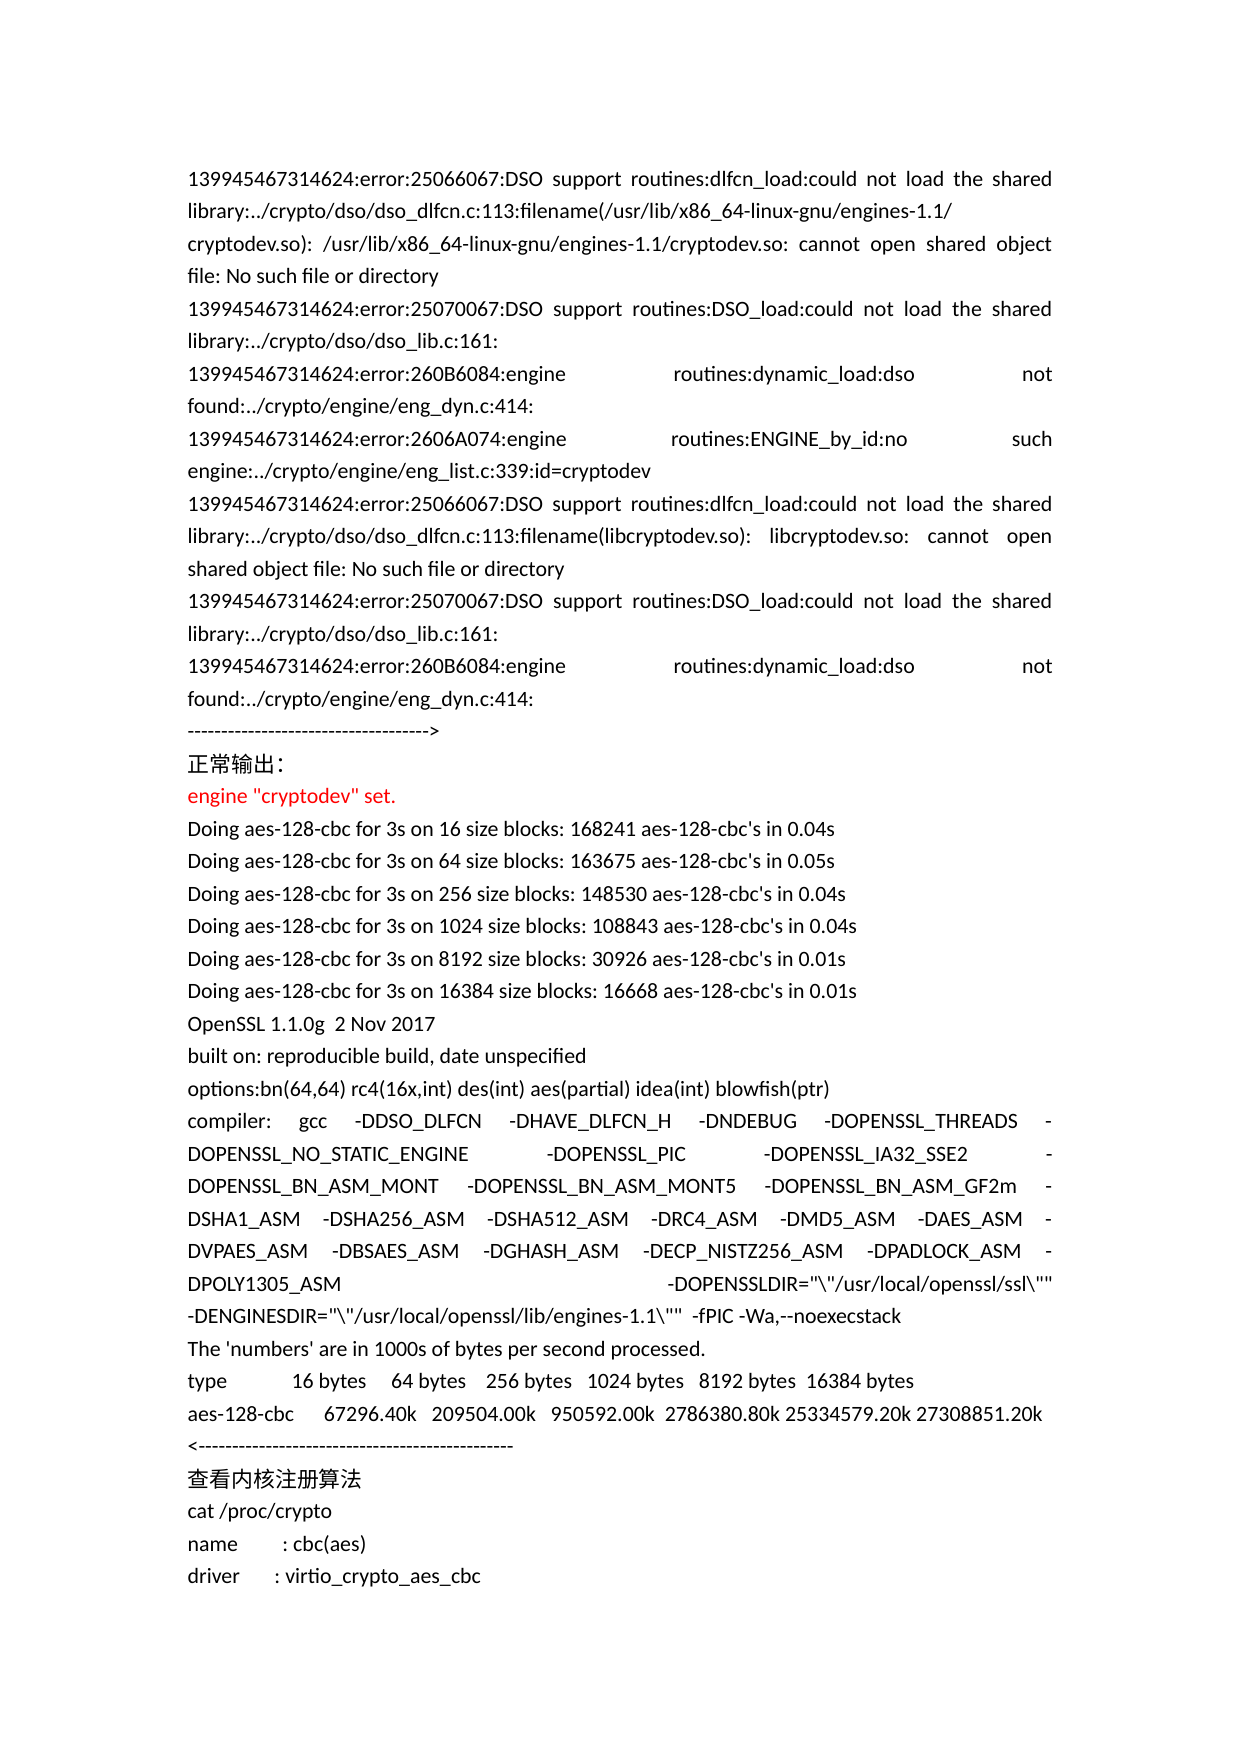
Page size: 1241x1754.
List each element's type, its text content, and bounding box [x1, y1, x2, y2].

text <----------------------------------------------- [187, 1429, 1053, 1462]
text 139945467314624:error:260B6084:engine routines:dynamic_load:dso not found:../crypto/engine/eng_dyn.c:414: [187, 649, 1053, 714]
text name : cbc(aes) [187, 1527, 1053, 1559]
text options:bn(64,64) rc4(16x,int) des(int) aes(partial) idea(int) blowfish(ptr) [187, 1072, 1053, 1104]
text Doing aes-128-cbc for 3s on 16 size blocks: 168241 aes-128-cbc's in 0.04s [187, 812, 1053, 844]
text 查看内核注册算法 [187, 1462, 1053, 1494]
text ------------------------------------> [187, 714, 1053, 747]
text 正常输出： [187, 747, 1053, 779]
text The 'numbers' are in 1000s of bytes per second processed. [187, 1332, 1053, 1364]
text engine "cryptodev" set. [187, 779, 1053, 812]
text Doing aes-128-cbc for 3s on 64 size blocks: 163675 aes-128-cbc's in 0.05s [187, 844, 1053, 877]
text aes-128-cbc 67296.40k 209504.00k 950592.00k 2786380.80k 25334579.20k 27308851.20k [187, 1397, 1053, 1429]
text 139945467314624:error:2606A074:engine routines:ENGINE_by_id:no such engine:../crypto/engine/eng_list.c:339:id=cryptodev [187, 422, 1053, 487]
text 139945467314624:error:25070067:DSO support routines:DSO_load:could not load the shared library:../crypto/dso/dso_lib.c:161: [187, 292, 1053, 357]
text OpenSSL 1.1.0g 2 Nov 2017 [187, 1007, 1053, 1039]
text 139945467314624:error:25066067:DSO support routines:dlfcn_load:could not load the shared library:../crypto/dso/dso_dlfcn.c:113:filename(/usr/lib/x86_64-linux-gnu/engines-1.1/cryptodev.so): /usr/lib/x86_64-linux-gnu/engines-1.1/cryptodev.so: cannot open shared object file: No such file or directory [187, 162, 1053, 292]
text type 16 bytes 64 bytes 256 bytes 1024 bytes 8192 bytes 16384 bytes [187, 1364, 1053, 1397]
text built on: reproducible build, date unspecified [187, 1039, 1053, 1072]
text driver : virtio_crypto_aes_cbc [187, 1559, 1053, 1592]
text 139945467314624:error:260B6084:engine routines:dynamic_load:dso not found:../crypto/engine/eng_dyn.c:414: [187, 357, 1053, 422]
text Doing aes-128-cbc for 3s on 16384 size blocks: 16668 aes-128-cbc's in 0.01s [187, 974, 1053, 1007]
text cat /proc/crypto [187, 1494, 1053, 1527]
text Doing aes-128-cbc for 3s on 8192 size blocks: 30926 aes-128-cbc's in 0.01s [187, 942, 1053, 974]
text compiler: gcc -DDSO_DLFCN -DHAVE_DLFCN_H -DNDEBUG -DOPENSSL_THREADS -DOPENSSL_NO_STATIC_ENGINE -DOPENSSL_PIC -DOPENSSL_IA32_SSE2 -DOPENSSL_BN_ASM_MONT -DOPENSSL_BN_ASM_MONT5 -DOPENSSL_BN_ASM_GF2m -DSHA1_ASM -DSHA256_ASM -DSHA512_ASM -DRC4_ASM -DMD5_ASM -DAES_ASM -DVPAES_ASM -DBSAES_ASM -DGHASH_ASM -DECP_NISTZ256_ASM -DPADLOCK_ASM -DPOLY1305_ASM -DOPENSSLDIR="\"/usr/local/openssl/ssl\"" -DENGINESDIR="\"/usr/local/openssl/lib/engines-1.1\"" -fPIC -Wa,--noexecstack [187, 1104, 1053, 1332]
text 139945467314624:error:25070067:DSO support routines:DSO_load:could not load the shared library:../crypto/dso/dso_lib.c:161: [187, 584, 1053, 649]
text 139945467314624:error:25066067:DSO support routines:dlfcn_load:could not load the shared library:../crypto/dso/dso_dlfcn.c:113:filename(libcryptodev.so): libcryptodev.so: cannot open shared object file: No such file or directory [187, 487, 1053, 584]
text Doing aes-128-cbc for 3s on 1024 size blocks: 108843 aes-128-cbc's in 0.04s [187, 909, 1053, 942]
text Doing aes-128-cbc for 3s on 256 size blocks: 148530 aes-128-cbc's in 0.04s [187, 877, 1053, 909]
